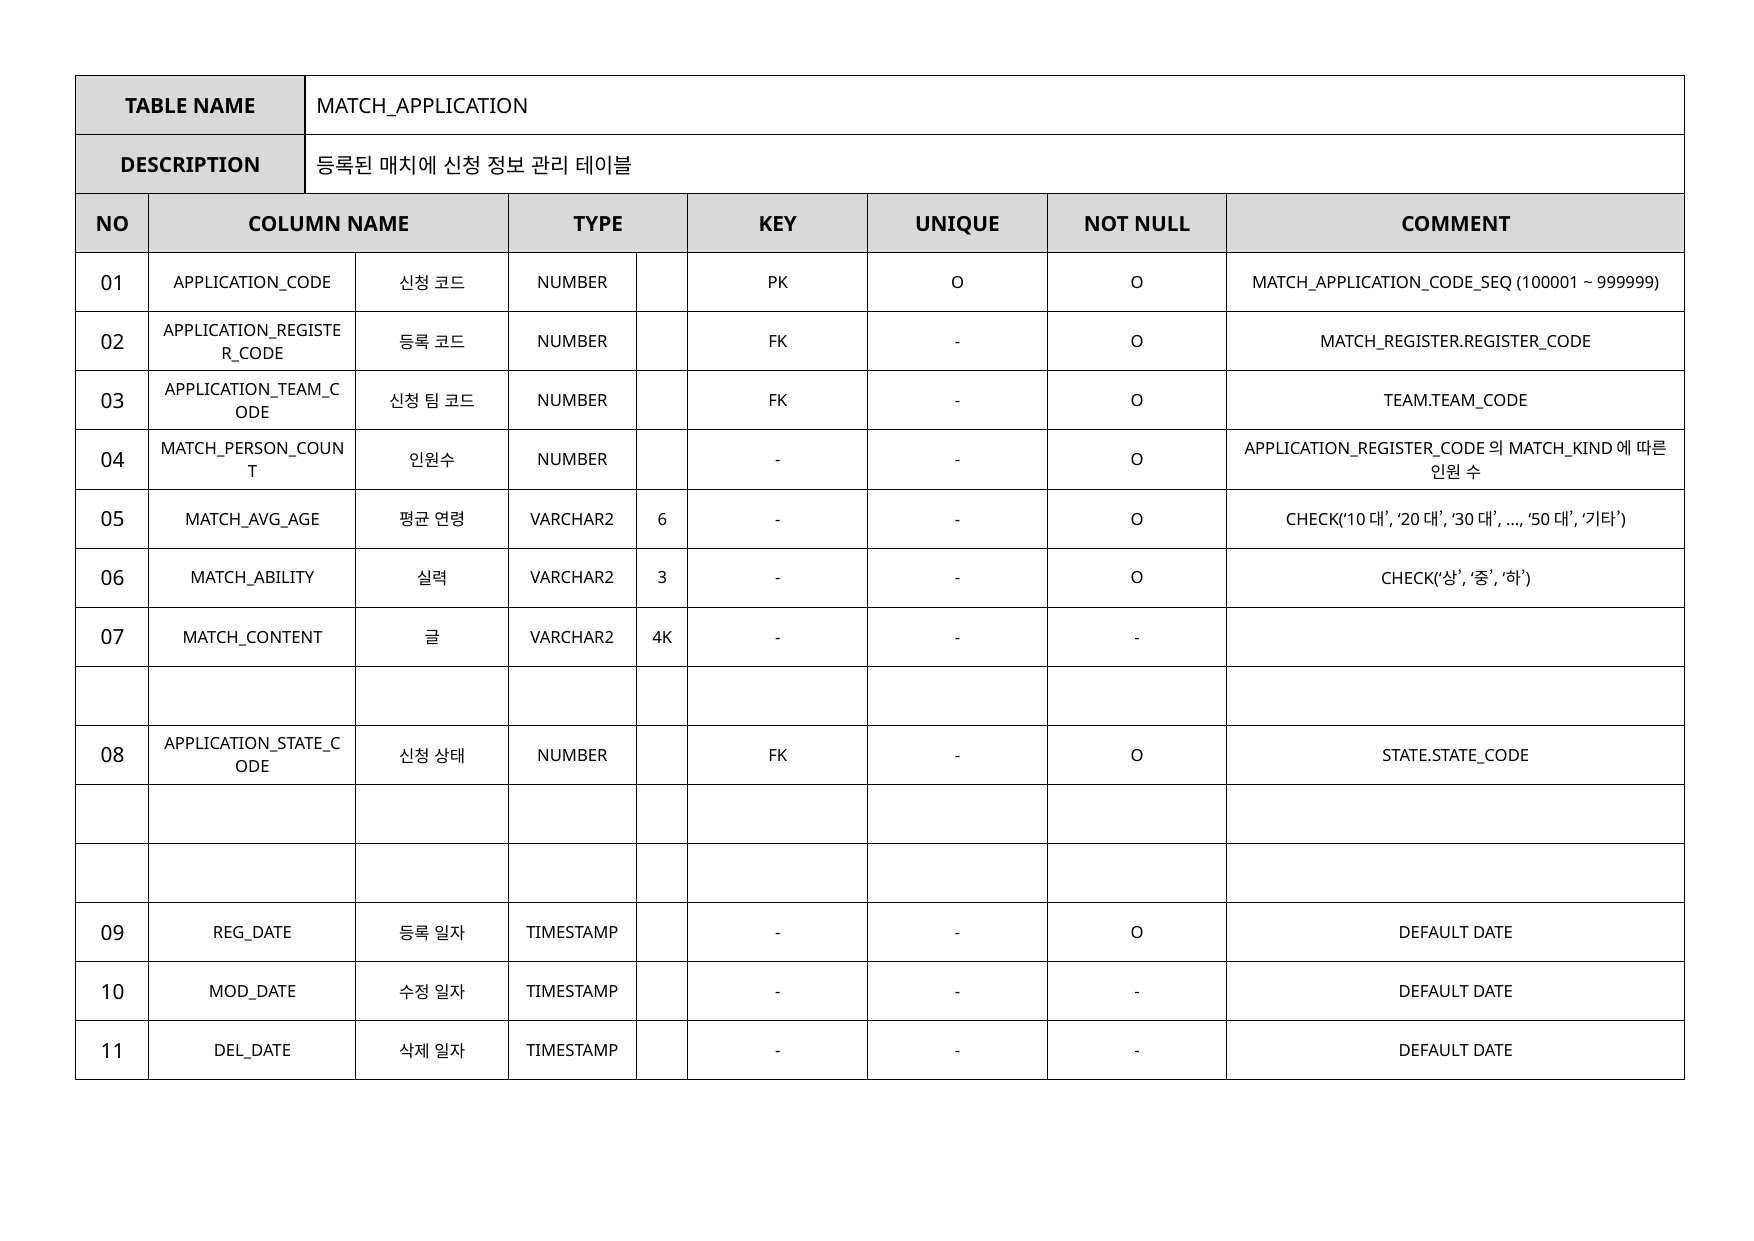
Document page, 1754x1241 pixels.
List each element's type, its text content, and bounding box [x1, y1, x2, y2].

table_cell 글 [356, 608, 508, 666]
table_cell 인원수 [356, 430, 508, 488]
table_cell O [1048, 430, 1226, 488]
table_cell NUMBER [509, 430, 636, 488]
table_cell [356, 844, 508, 902]
table_cell [1048, 667, 1226, 725]
table_cell [868, 785, 1047, 843]
table_cell 신청 팀 코드 [356, 371, 508, 429]
table_cell [509, 667, 636, 725]
table_cell - [868, 371, 1047, 429]
table_cell [1048, 785, 1226, 843]
table_cell UNIQUE [868, 194, 1047, 252]
table_cell [637, 962, 687, 1020]
table_cell 6 [637, 490, 687, 547]
table_cell MATCH_AVG_AGE [149, 490, 355, 547]
table_cell MATCH_PERSON_COUNT [149, 430, 355, 488]
table_cell 등록 일자 [356, 903, 508, 961]
table_cell KEY [688, 194, 867, 252]
table_cell 신청 코드 [356, 253, 508, 311]
table_cell - [1048, 1021, 1226, 1079]
table_cell [1227, 844, 1684, 902]
table_cell - [868, 312, 1047, 370]
table_cell [1048, 844, 1226, 902]
table_cell [637, 844, 687, 902]
table_cell APPLICATION_REGISTER_CODE [149, 312, 355, 370]
table_cell COLUMN NAME [149, 194, 508, 252]
table_cell TIMESTAMP [509, 903, 636, 961]
table_header MATCH_APPLICATION [306, 76, 1684, 134]
table_cell MOD_DATE [149, 962, 355, 1020]
table_cell DEL_DATE [149, 1021, 355, 1079]
table_cell FK [688, 371, 867, 429]
table_cell 평균 연령 [356, 490, 508, 547]
table_cell - [688, 962, 867, 1020]
table_cell APPLICATION_TEAM_CODE [149, 371, 355, 429]
table_cell NUMBER [509, 312, 636, 370]
table_cell 등록된 매치에 신청 정보 관리 테이블 [306, 135, 1684, 193]
table_cell DEFAULT DATE [1227, 1021, 1684, 1079]
table_cell [149, 844, 355, 902]
table_cell [1227, 608, 1684, 666]
table_cell - [688, 490, 867, 547]
table_cell APPLICATION_REGISTER_CODE의 MATCH_KIND에 따른 인원 수 [1227, 430, 1684, 488]
table_cell TIMESTAMP [509, 1021, 636, 1079]
table_header TABLE NAME [76, 76, 304, 134]
table_cell 05 [76, 490, 148, 547]
table_cell [637, 253, 687, 311]
table_cell [76, 844, 148, 902]
table_cell APPLICATION_STATE_CODE [149, 726, 355, 784]
table_cell O [1048, 371, 1226, 429]
table_cell [688, 785, 867, 843]
table_cell O [868, 253, 1047, 311]
table_cell [688, 844, 867, 902]
table_cell [637, 312, 687, 370]
table_cell FK [688, 726, 867, 784]
table_cell 4K [637, 608, 687, 666]
table_cell - [868, 903, 1047, 961]
table_cell 04 [76, 430, 148, 488]
table_cell [868, 844, 1047, 902]
table_cell [688, 667, 867, 725]
table_cell MATCH_CONTENT [149, 608, 355, 666]
table_cell - [868, 549, 1047, 607]
table_cell - [688, 430, 867, 488]
table_cell - [688, 608, 867, 666]
table_cell 3 [637, 549, 687, 607]
table_cell [637, 667, 687, 725]
table_cell - [868, 490, 1047, 547]
table_cell 수정 일자 [356, 962, 508, 1020]
table_cell FK [688, 312, 867, 370]
table_cell [149, 785, 355, 843]
table_cell [637, 1021, 687, 1079]
table_cell [509, 785, 636, 843]
table_cell NUMBER [509, 371, 636, 429]
table_cell O [1048, 490, 1226, 547]
table_cell [356, 785, 508, 843]
table_cell COMMENT [1227, 194, 1684, 252]
table_cell DEFAULT DATE [1227, 903, 1684, 961]
table_cell [149, 667, 355, 725]
table_cell 02 [76, 312, 148, 370]
table_cell 등록 코드 [356, 312, 508, 370]
table_cell - [868, 430, 1047, 488]
table_cell - [868, 608, 1047, 666]
table_cell 06 [76, 549, 148, 607]
table_cell - [688, 549, 867, 607]
table_cell MATCH_ABILITY [149, 549, 355, 607]
table_cell [637, 371, 687, 429]
table_cell MATCH_APPLICATION_CODE_SEQ (100001 ~ 999999) [1227, 253, 1684, 311]
table_cell 신청 상태 [356, 726, 508, 784]
table_cell 삭제 일자 [356, 1021, 508, 1079]
table_cell STATE.STATE_CODE [1227, 726, 1684, 784]
table_cell 10 [76, 962, 148, 1020]
table_cell APPLICATION_CODE [149, 253, 355, 311]
table_cell - [1048, 608, 1226, 666]
table_cell 07 [76, 608, 148, 666]
table_cell REG_DATE [149, 903, 355, 961]
table_cell CHECK(‘10대’, ‘20대’, ‘30대’, …, ‘50대’, ‘기타’) [1227, 490, 1684, 547]
table_cell O [1048, 726, 1226, 784]
table_cell TYPE [509, 194, 687, 252]
table_cell VARCHAR2 [509, 608, 636, 666]
table_cell - [1048, 962, 1226, 1020]
table_cell TIMESTAMP [509, 962, 636, 1020]
table_cell DEFAULT DATE [1227, 962, 1684, 1020]
table_cell - [868, 962, 1047, 1020]
table_cell O [1048, 549, 1226, 607]
table_cell 11 [76, 1021, 148, 1079]
table_cell O [1048, 903, 1226, 961]
table_cell [509, 844, 636, 902]
table_cell 실력 [356, 549, 508, 607]
table_cell NUMBER [509, 253, 636, 311]
table_cell 03 [76, 371, 148, 429]
table_cell [76, 667, 148, 725]
table_cell - [688, 903, 867, 961]
table_cell MATCH_REGISTER.REGISTER_CODE [1227, 312, 1684, 370]
table_cell - [868, 726, 1047, 784]
table_cell DESCRIPTION [76, 135, 304, 193]
table_cell - [868, 1021, 1047, 1079]
table_cell TEAM.TEAM_CODE [1227, 371, 1684, 429]
table_cell 08 [76, 726, 148, 784]
table_cell - [688, 1021, 867, 1079]
table_cell NOT NULL [1048, 194, 1226, 252]
table_cell [637, 726, 687, 784]
table_cell VARCHAR2 [509, 549, 636, 607]
table_cell [868, 667, 1047, 725]
table_cell [637, 903, 687, 961]
table_cell O [1048, 312, 1226, 370]
table_cell NUMBER [509, 726, 636, 784]
table_cell O [1048, 253, 1226, 311]
table_cell [637, 430, 687, 488]
table_cell [356, 667, 508, 725]
table_cell 01 [76, 253, 148, 311]
table_cell VARCHAR2 [509, 490, 636, 547]
table_cell [76, 785, 148, 843]
table_cell PK [688, 253, 867, 311]
table_cell NO [76, 194, 148, 252]
table_cell [1227, 667, 1684, 725]
table_cell 09 [76, 903, 148, 961]
table_cell [637, 785, 687, 843]
table_cell CHECK(‘상’, ‘중’, ‘하’) [1227, 549, 1684, 607]
table_cell [1227, 785, 1684, 843]
